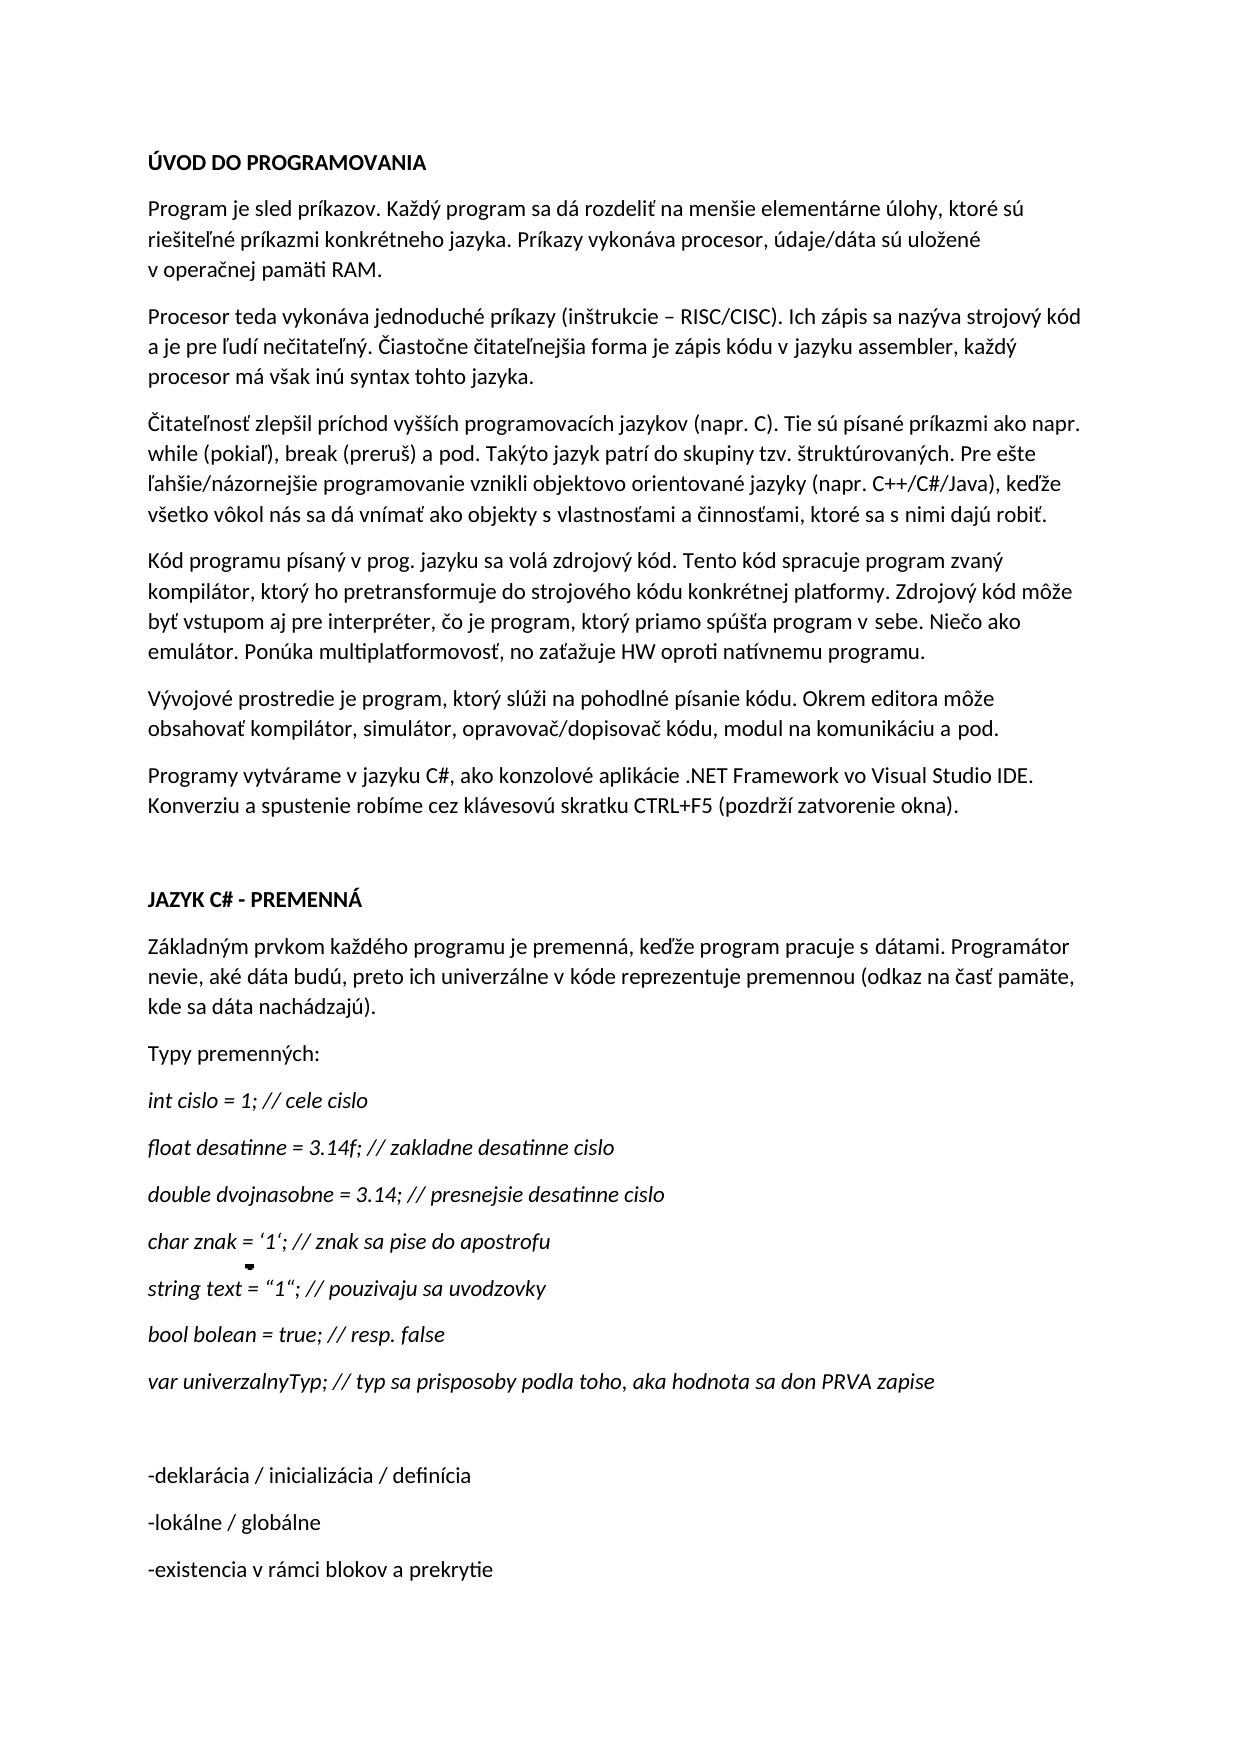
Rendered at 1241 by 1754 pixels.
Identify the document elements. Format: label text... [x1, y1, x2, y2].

text double dvojnasobne = 3.14; // presnejsie desatinne cislo [148, 1180, 1093, 1208]
text -deklarácia / inicializácia / definícia [148, 1461, 1093, 1489]
text Vývojové prostredie je program, ktorý slúži na pohodlné písanie kódu. Okrem editora môže obsahovať kompilátor, simulátor, opravovač/dopisovač kódu, modul na komunikáciu a pod. [148, 684, 1093, 742]
text string text = “1“; // pouzivaju sa uvodzovky [148, 1274, 1093, 1302]
text Kód programu písaný v prog. jazyku sa volá zdrojový kód. Tento kód spracuje program zvaný kompilátor, ktorý ho pretransformuje do strojového kódu konkrétnej platformy. Zdrojový kód môže byť vstupom aj pre interpréter, čo je program, ktorý priamo spúšťa program v sebe. Niečo ako emulátor. Ponúka multiplatformovosť, no zaťažuje HW oproti natívnemu programu. [148, 547, 1093, 665]
text JAZYK C# - PREMENNÁ [148, 885, 1093, 913]
text -existencia v rámci blokov a prekrytie [148, 1555, 1093, 1583]
text Typy premenných: [148, 1039, 1093, 1067]
text Čitateľnosť zlepšil príchod vyšších programovacích jazykov (napr. C). Tie sú písané príkazmi ako napr. while (pokiaľ), break (preruš) a pod. Takýto jazyk patrí do skupiny tzv. štruktúrovaných. Pre ešte ľahšie/názornejšie programovanie vznikli objektovo orientované jazyky (napr. C++/C#/Java), keďže všetko vôkol nás sa dá vnímať ako objekty s vlastnosťami a činnosťami, ktoré sa s nimi dajú robiť. [148, 409, 1093, 528]
text ÚVOD DO PROGRAMOVANIA [148, 148, 1093, 176]
text -lokálne / globálne [148, 1508, 1093, 1536]
text Základným prvkom každého programu je premenná, keďže program pracuje s dátami. Programátor nevie, aké dáta budú, preto ich univerzálne v kóde reprezentuje premennou (odkaz na časť pamäte, kde sa dáta nachádzajú). [148, 932, 1093, 1020]
text bool bolean = true; // resp. false [148, 1321, 1093, 1348]
text int cislo = 1; // cele cislo [148, 1086, 1093, 1114]
text Program je sled príkazov. Každý program sa dá rozdeliť na menšie elementárne úlohy, ktoré sú riešiteľné príkazmi konkrétneho jazyka. Príkazy vykonáva procesor, údaje/dáta sú uložené v operačnej pamäti RAM. [148, 194, 1093, 283]
text Programy vytvárame v jazyku C#, ako konzolové aplikácie .NET Framework vo Visual Studio IDE. Konverziu a spustenie robíme cez klávesovú skratku CTRL+F5 (pozdrží zatvorenie okna). [148, 761, 1093, 819]
picture [245, 1264, 254, 1270]
text float desatinne = 3.14f; // zakladne desatinne cislo [148, 1133, 1093, 1161]
text Procesor teda vykonáva jednoduché príkazy (inštrukcie – RISC/CISC). Ich zápis sa nazýva strojový kód a je pre ľudí nečitateľný. Čiastočne čitateľnejšia forma je zápis kódu v jazyku assembler, každý procesor má však inú syntax tohto jazyka. [148, 302, 1093, 390]
text var univerzalnyTyp; // typ sa prisposoby podla toho, aka hodnota sa don PRVA zapise [148, 1367, 1093, 1395]
text char znak = ‘1‘; // znak sa pise do apostrofu [148, 1227, 1093, 1255]
